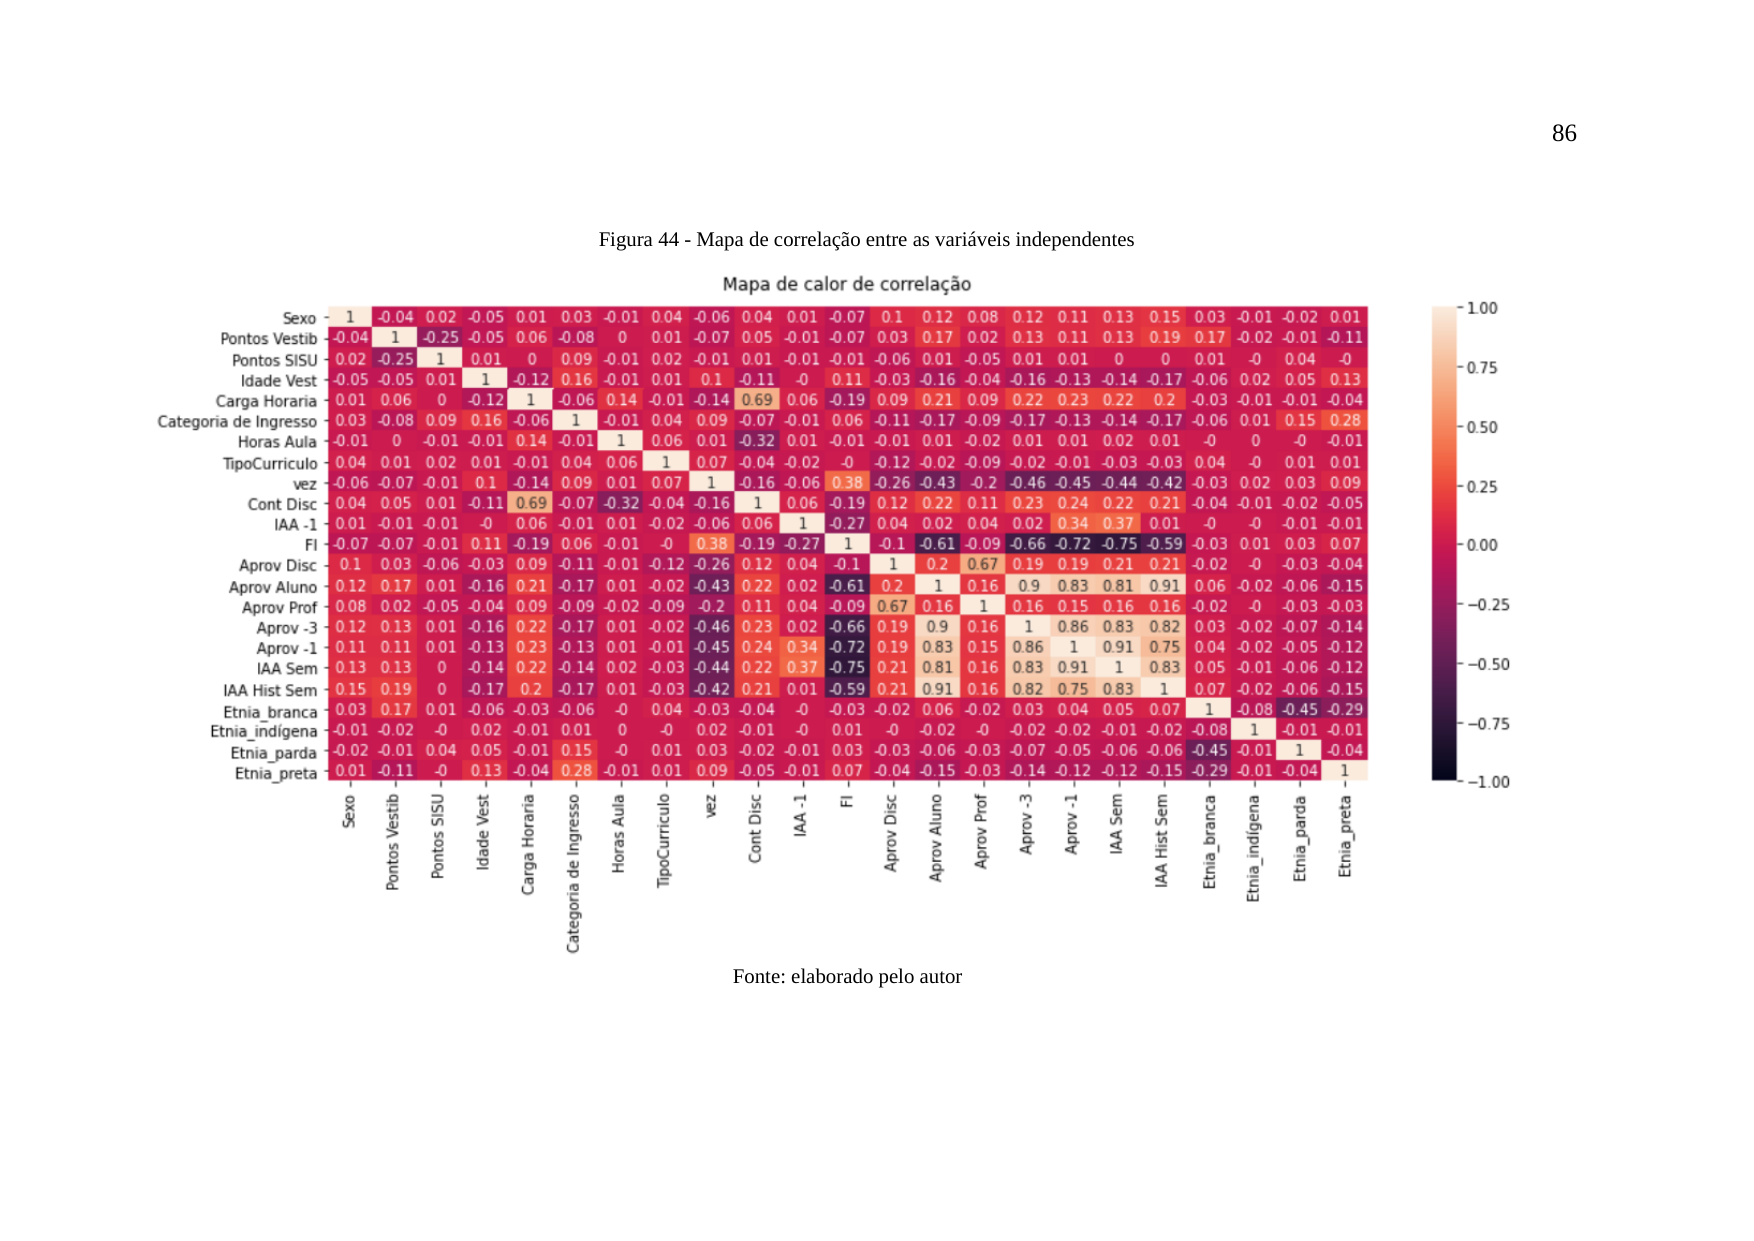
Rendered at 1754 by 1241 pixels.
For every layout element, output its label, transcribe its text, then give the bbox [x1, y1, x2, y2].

picture [153, 269, 1524, 965]
